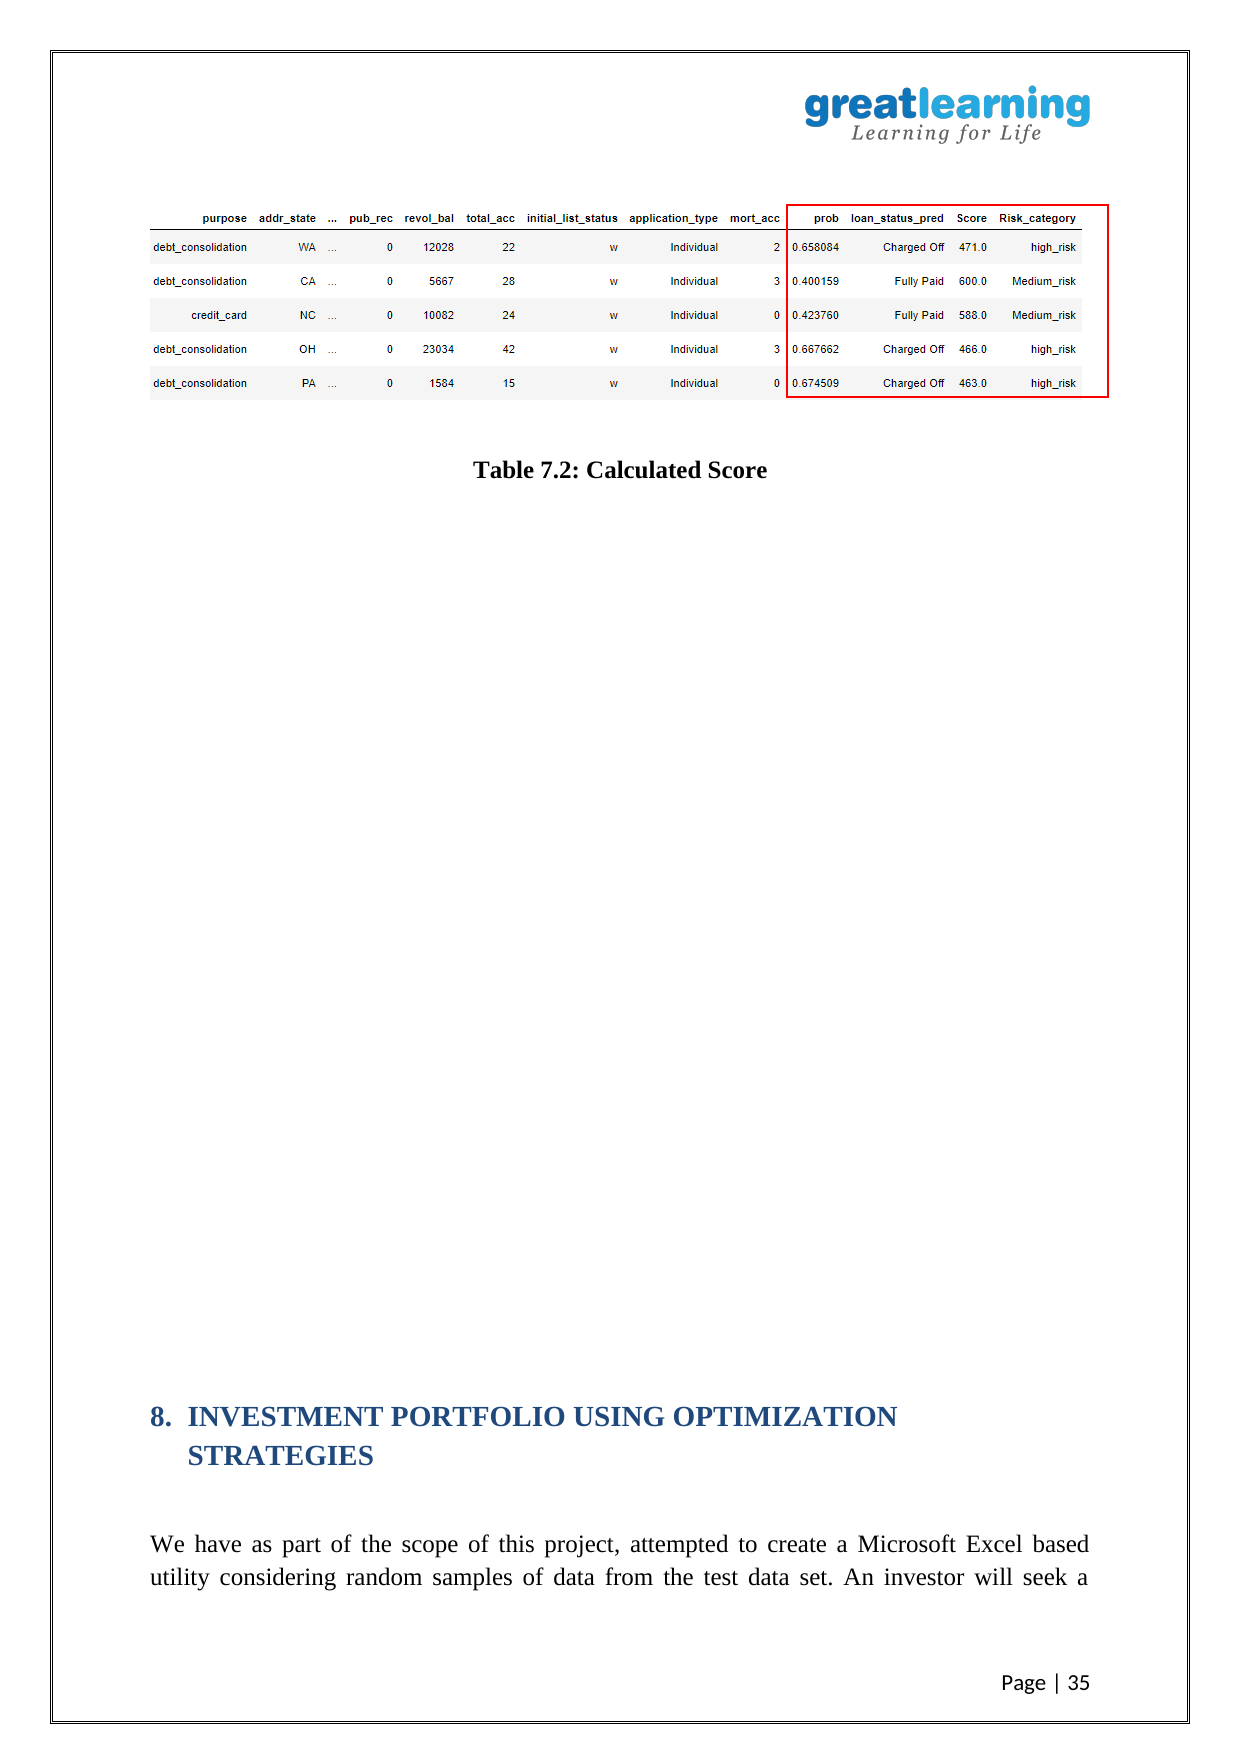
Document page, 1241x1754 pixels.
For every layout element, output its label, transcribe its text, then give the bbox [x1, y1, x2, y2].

subtitle Investment Portfolio using Optimization Strategies [150, 1399, 1090, 1471]
picture [150, 202, 1090, 407]
picture [788, 206, 1090, 396]
picture [804, 84, 1091, 145]
text Table 7.2: Calculated Score [150, 455, 1090, 484]
